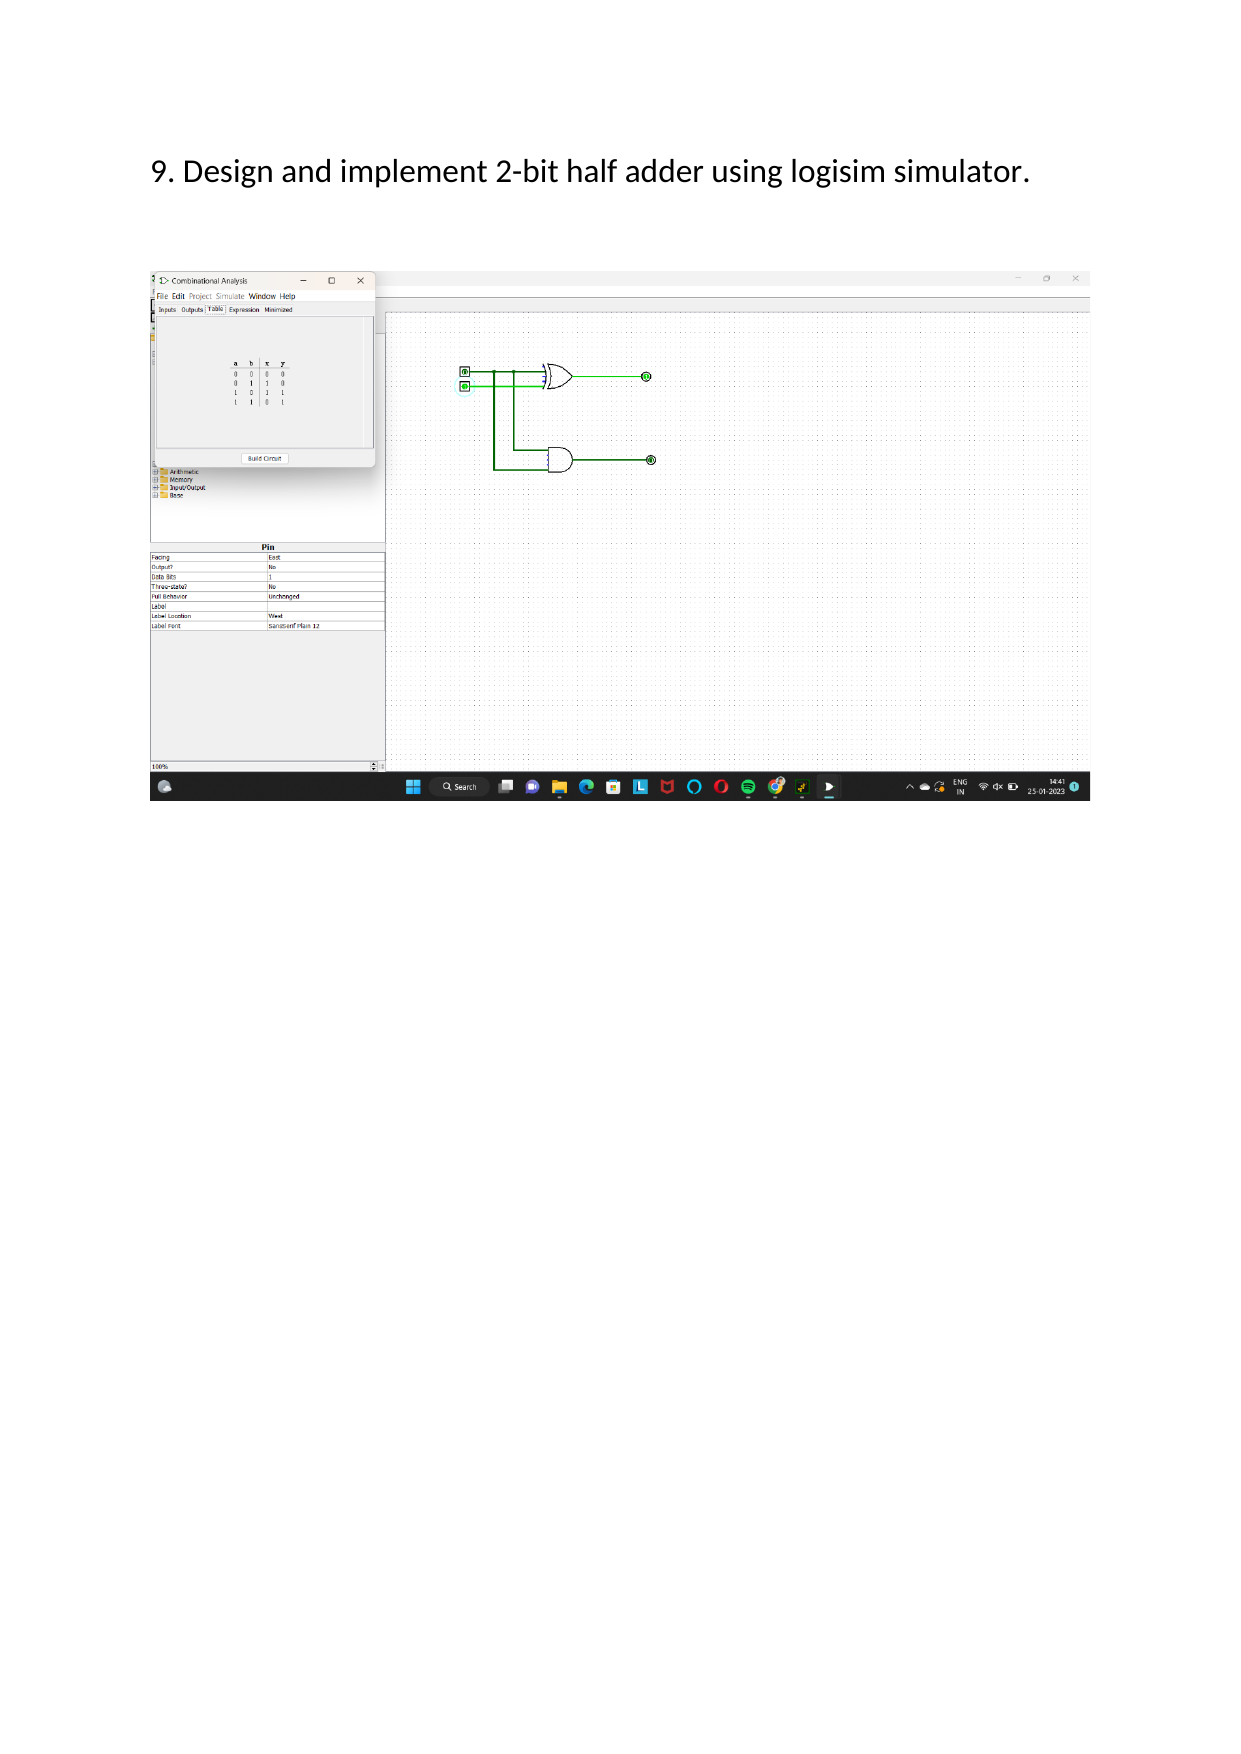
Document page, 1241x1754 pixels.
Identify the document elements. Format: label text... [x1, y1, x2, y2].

text 9. Design and implement 2-bit half adder using logisim simulator. [150, 150, 1090, 191]
picture [150, 271, 1091, 801]
